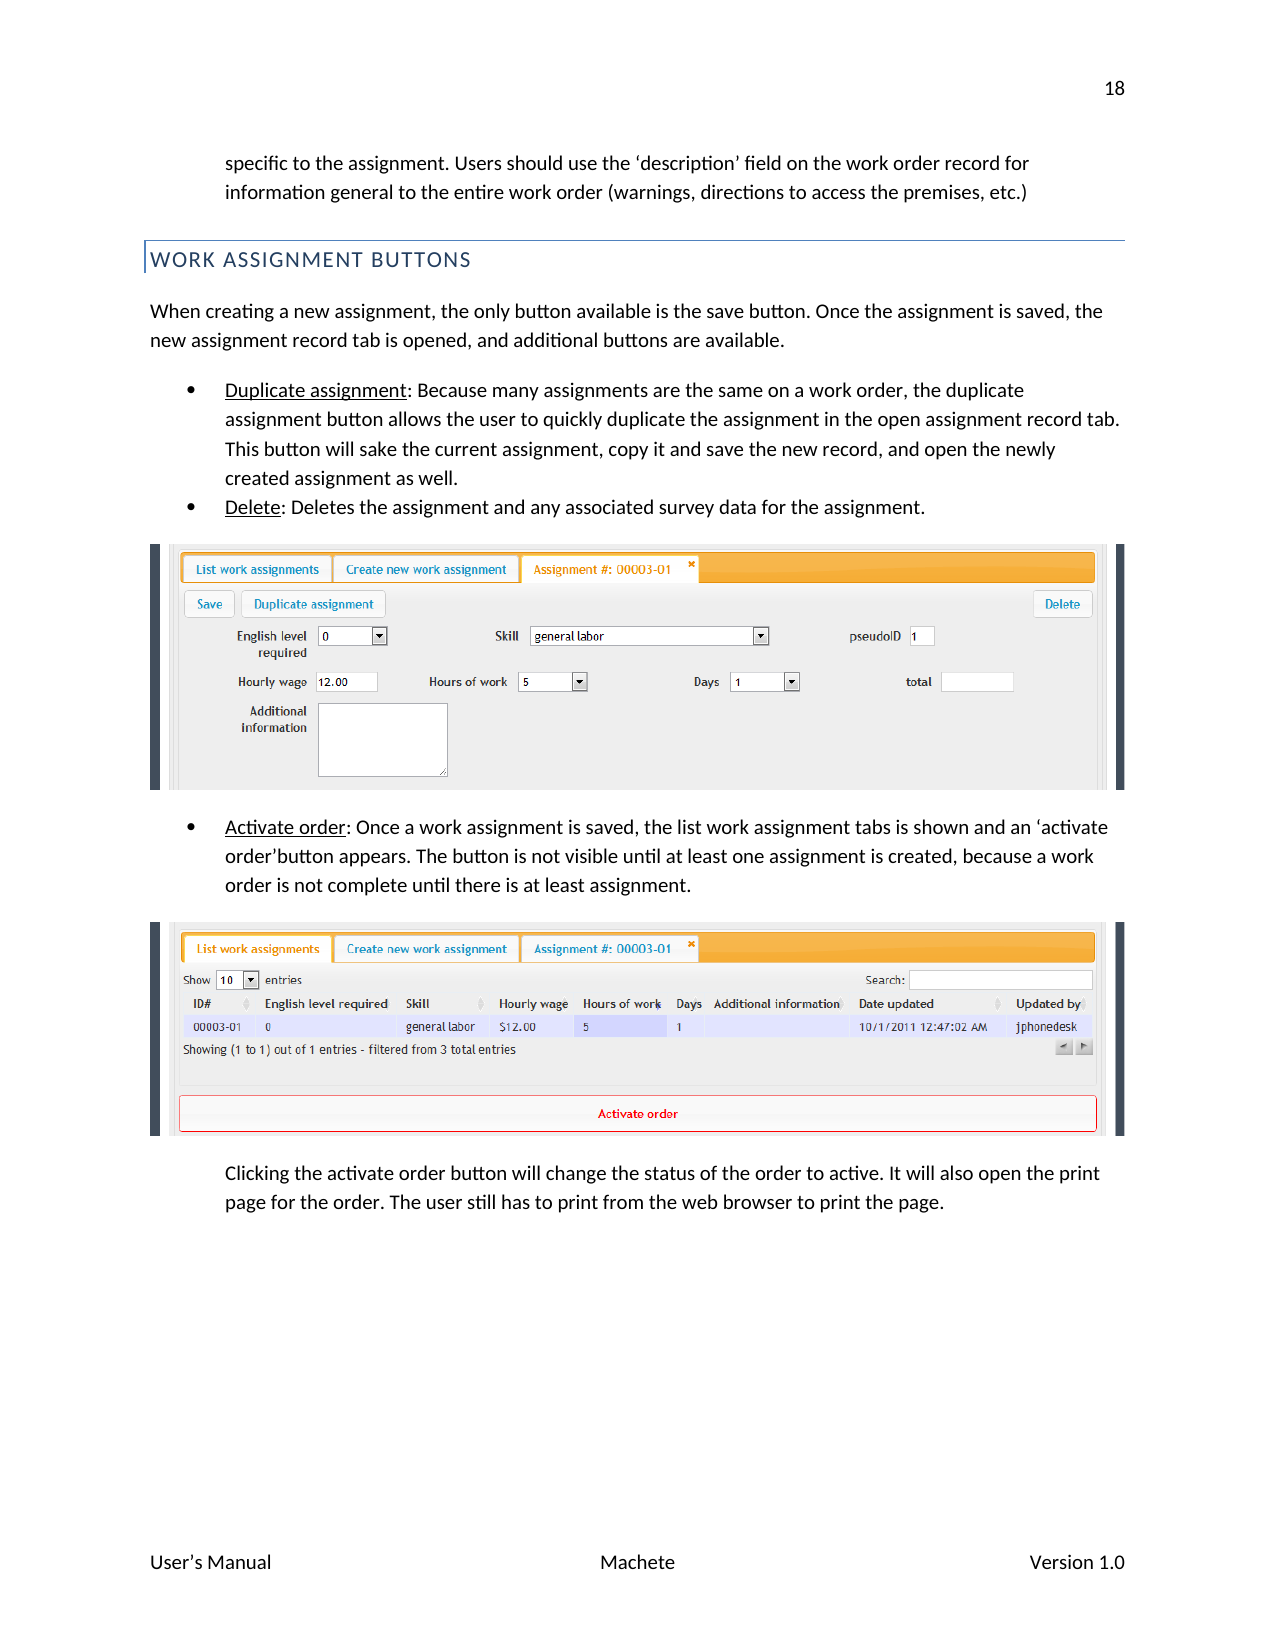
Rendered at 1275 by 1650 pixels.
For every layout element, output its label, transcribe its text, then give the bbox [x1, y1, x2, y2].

text When creating a new assignment, the only button available is the save button. Once the assignment is saved, the new assignment record tab is opened, and additional buttons are available. [150, 298, 1125, 353]
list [187, 150, 1125, 204]
list Clicking the activate order button will change the status of the order to active. It will also open the print page for the order. The user still has to print from the web browser to print the page. [225, 1160, 1125, 1215]
list Activate order: Once a work assignment is saved, the list work assignment tabs is shown and an ‘activate order’button appears. The button is not visible until at least one assignment is created, because a work order is not complete until there is at least assignment. [187, 814, 1125, 898]
picture [150, 544, 1125, 790]
list Delete: Deletes the assignment and any associated survey data for the assignment. [187, 494, 1125, 519]
list Duplicate assignment: Because many assignments are the same on a work order, the duplicate assignment button allows the user to quickly duplicate the assignment in the open assignment record tab. This button will sake the current assignment, copy it and save the new record, and open the newly created assignment as well. [187, 377, 1125, 490]
subtitle Work assignment buttons [146, 241, 1125, 273]
picture [150, 922, 1125, 1136]
